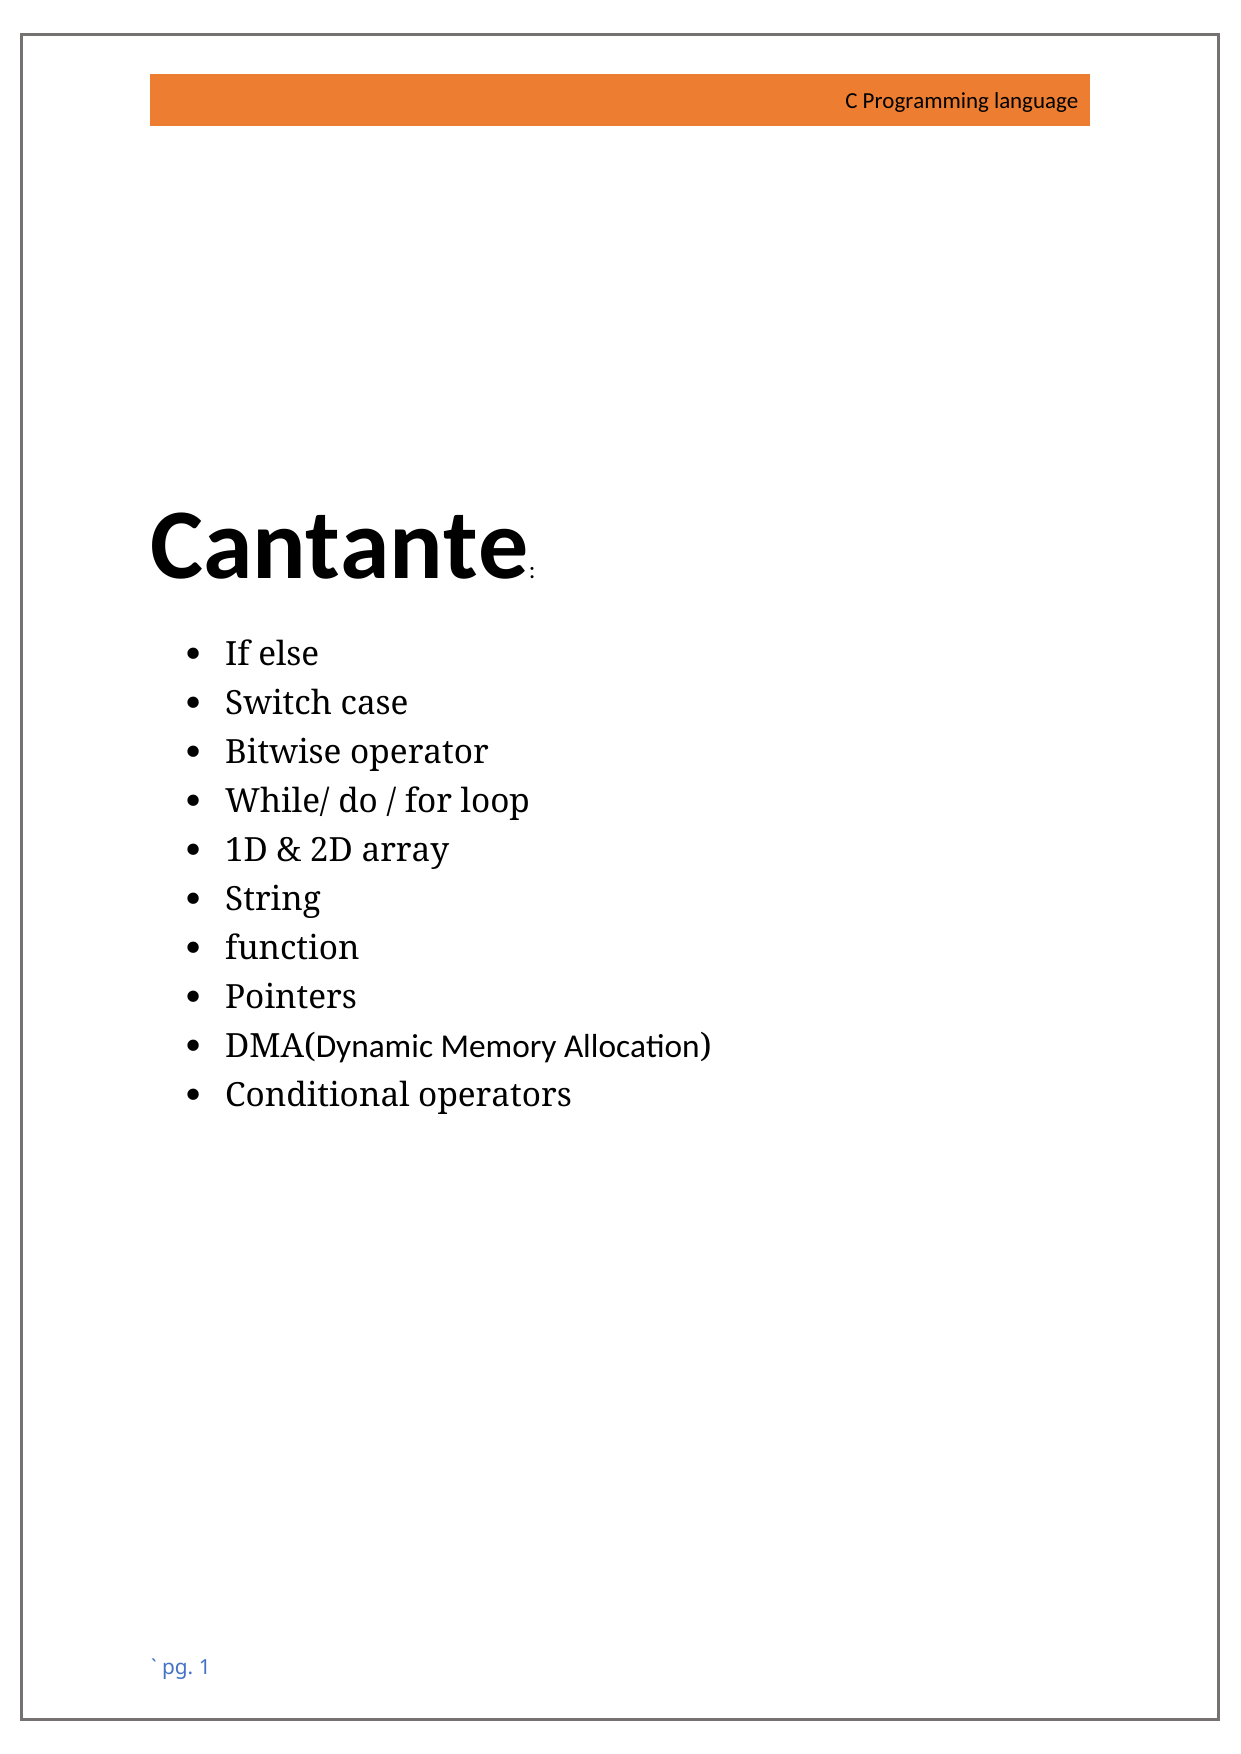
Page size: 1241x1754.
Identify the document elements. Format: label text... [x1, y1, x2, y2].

list While/ do / for loop [187, 777, 1090, 822]
list If else [187, 630, 1090, 676]
list Switch case [187, 679, 1090, 724]
list DMA(Dynamic Memory Allocation) [187, 1022, 1090, 1067]
text Cantante: [150, 482, 1090, 604]
list function [187, 924, 1090, 969]
list Conditional operators [187, 1071, 1090, 1116]
list 1D & 2D array [187, 826, 1090, 871]
list Pointers [187, 973, 1090, 1018]
list String [187, 875, 1090, 920]
list Bitwise operator [187, 728, 1090, 773]
